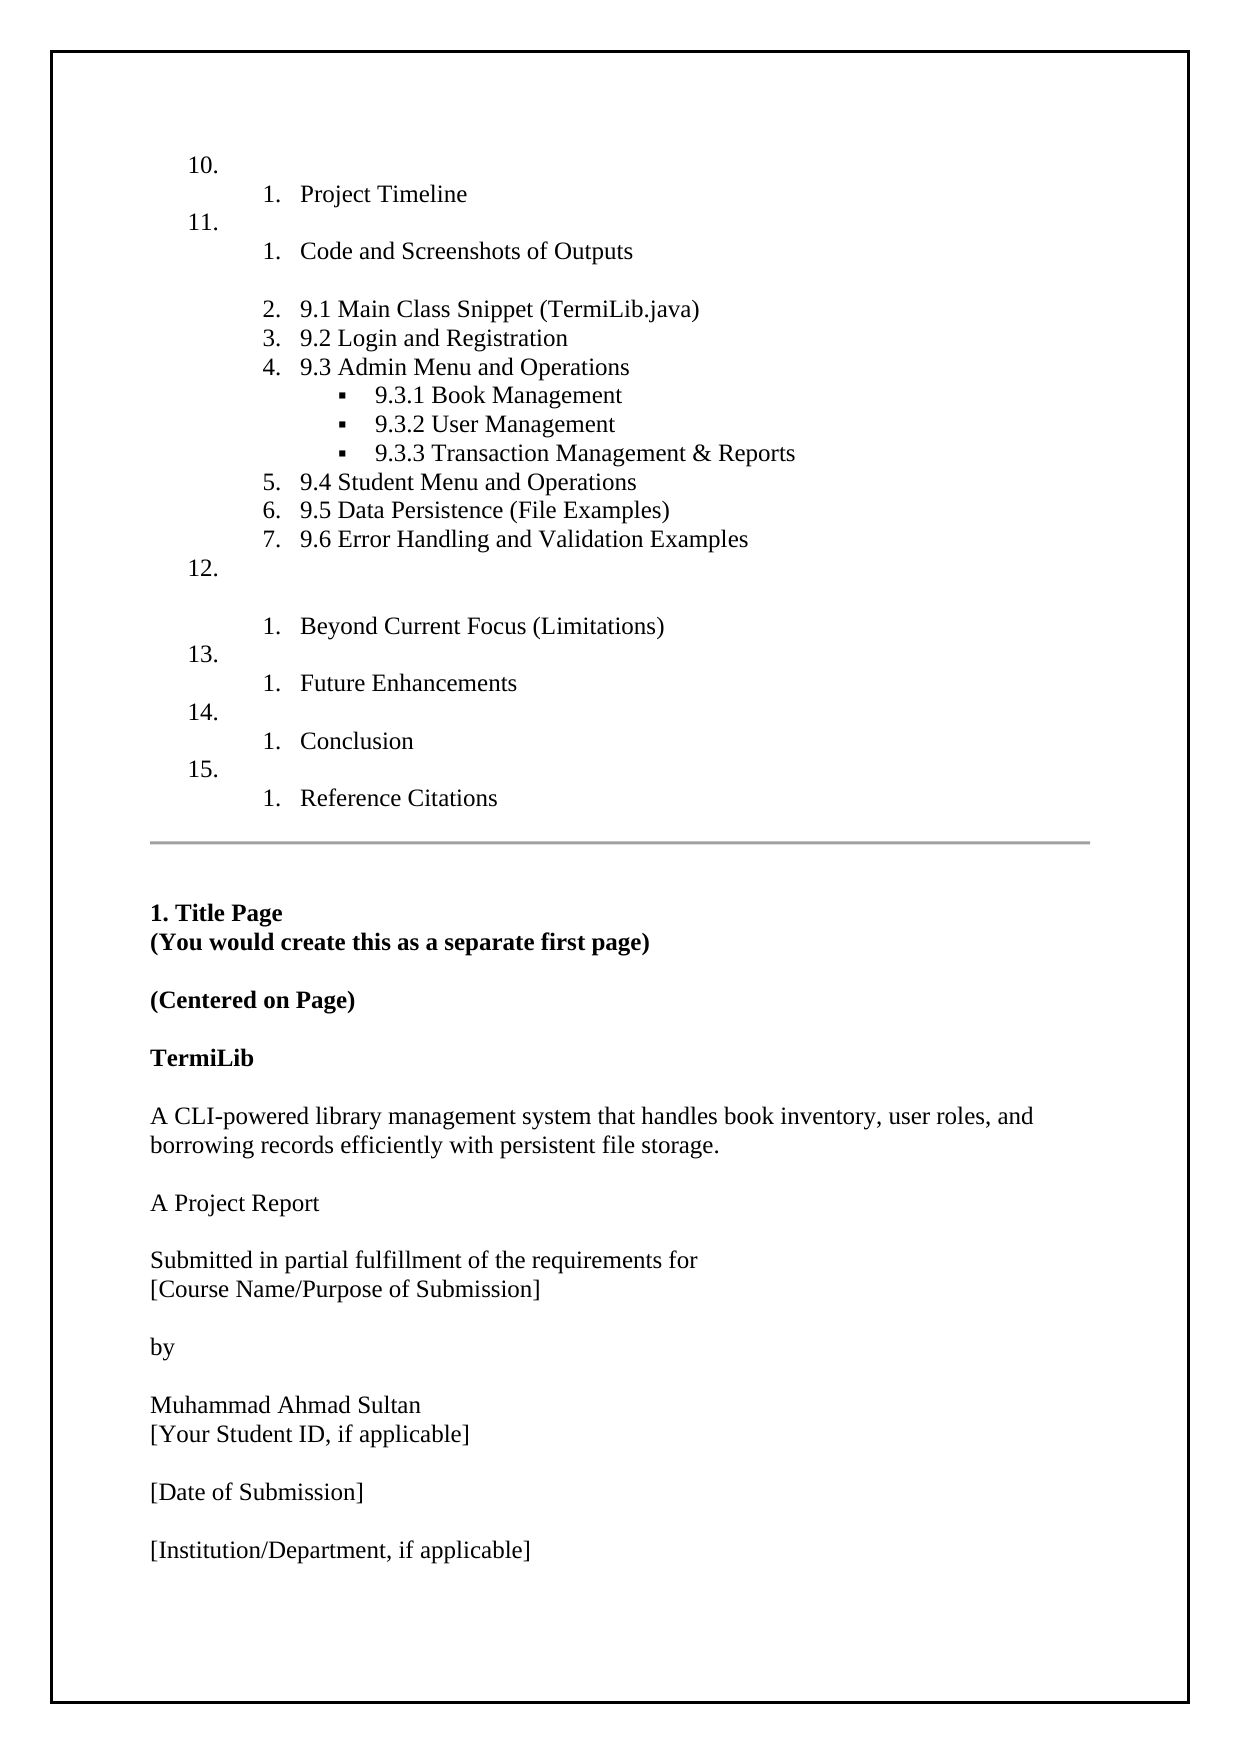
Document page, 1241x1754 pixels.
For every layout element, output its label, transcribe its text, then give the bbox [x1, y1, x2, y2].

text A Project Report [150, 1188, 1090, 1216]
list 9.4 Student Menu and Operations [262, 467, 1090, 495]
list 9.3.1 Book Management [337, 380, 1090, 409]
list Future Enhancements [262, 668, 1090, 697]
list 9.5 Data Persistence (File Examples) [262, 495, 1090, 524]
text [Institution/Department, if applicable] [150, 1535, 1090, 1563]
list Reference Citations [262, 783, 1090, 812]
list 9.3 Admin Menu and Operations [262, 352, 1090, 380]
list 9.1 Main Class Snippet (TermiLib.java) [262, 294, 1090, 323]
list Code and Screenshots of Outputs [262, 236, 1090, 265]
text by [150, 1332, 1090, 1361]
list Conclusion [262, 726, 1090, 754]
list Beyond Current Focus (Limitations) [262, 611, 1090, 639]
list 9.3.2 User Management [337, 409, 1090, 438]
list 9.6 Error Handling and Validation Examples [262, 524, 1090, 553]
list Project Timeline [262, 179, 1090, 207]
text 1. Title Page (You would create this as a separate first page) [150, 898, 1090, 956]
text [Date of Submission] [150, 1477, 1090, 1506]
text (Centered on Page) [150, 985, 1090, 1014]
text A CLI-powered library management system that handles book inventory, user roles, and borrowing records efficiently with persistent file storage. [150, 1101, 1090, 1158]
text Muhammad Ahmad Sultan [Your Student ID, if applicable] [150, 1390, 1090, 1448]
list 9.3.3 Transaction Management & Reports [337, 438, 1090, 467]
text Submitted in partial fulfillment of the requirements for [Course Name/Purpose of Submission] [150, 1246, 1090, 1303]
text TermiLib [150, 1043, 1090, 1072]
list 9.2 Login and Registration [262, 323, 1090, 352]
